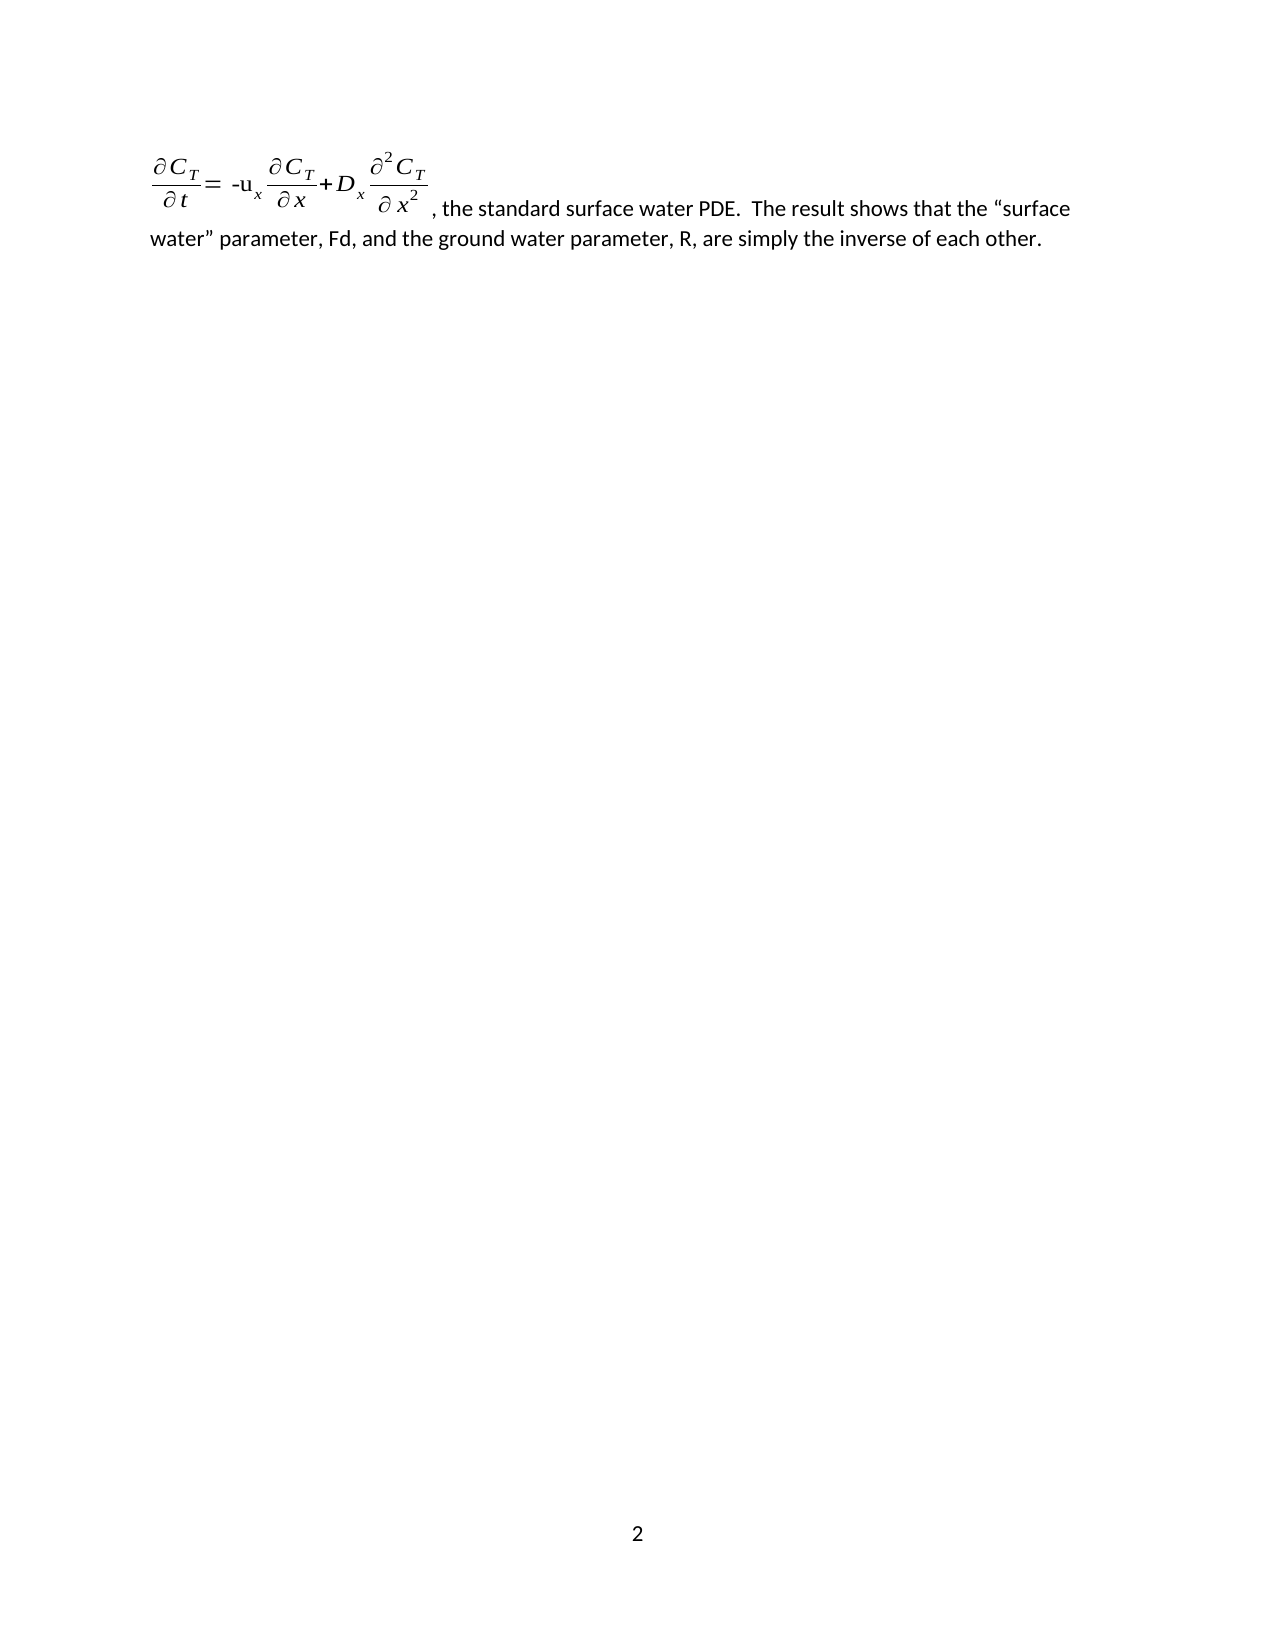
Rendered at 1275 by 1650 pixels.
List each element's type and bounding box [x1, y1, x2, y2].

text [150, 150, 1125, 253]
